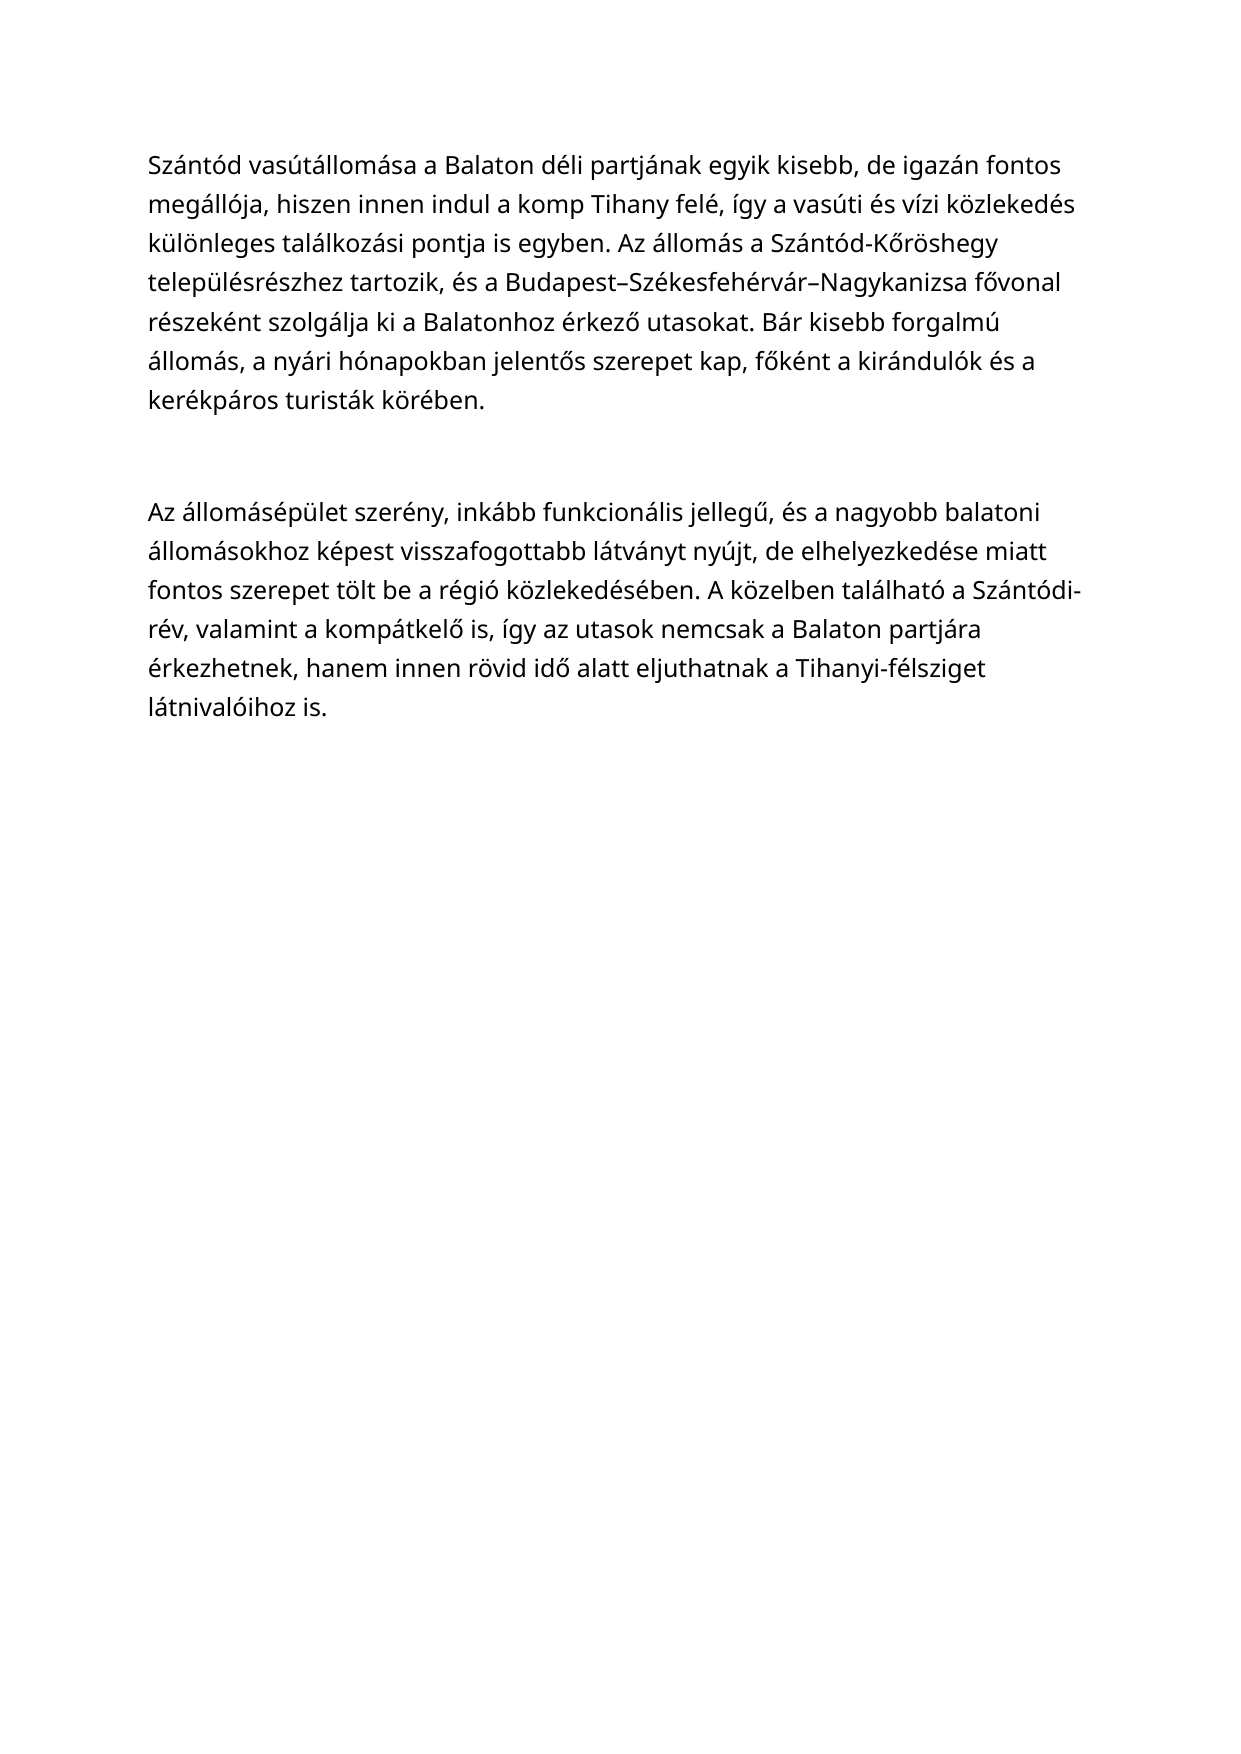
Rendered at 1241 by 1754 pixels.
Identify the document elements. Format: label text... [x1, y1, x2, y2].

text Az állomásépület szerény, inkább funkcionális jellegű, és a nagyobb balatoni állomásokhoz képest visszafogottabb látványt nyújt, de elhelyezkedése miatt fontos szerepet tölt be a régió közlekedésében. A közelben található a Szántódi-rév, valamint a kompátkelő is, így az utasok nemcsak a Balaton partjára érkezhetnek, hanem innen rövid idő alatt eljuthatnak a Tihanyi-félsziget látnivalóihoz is. [148, 494, 1093, 724]
text Szántód vasútállomása a Balaton déli partjának egyik kisebb, de igazán fontos megállója, hiszen innen indul a komp Tihany felé, így a vasúti és vízi közlekedés különleges találkozási pontja is egyben. Az állomás a Szántód-Kőröshegy településrészhez tartozik, és a Budapest–Székesfehérvár–Nagykanizsa fővonal részeként szolgálja ki a Balatonhoz érkező utasokat. Bár kisebb forgalmú állomás, a nyári hónapokban jelentős szerepet kap, főként a kirándulók és a kerékpáros turisták körében. [148, 148, 1093, 417]
